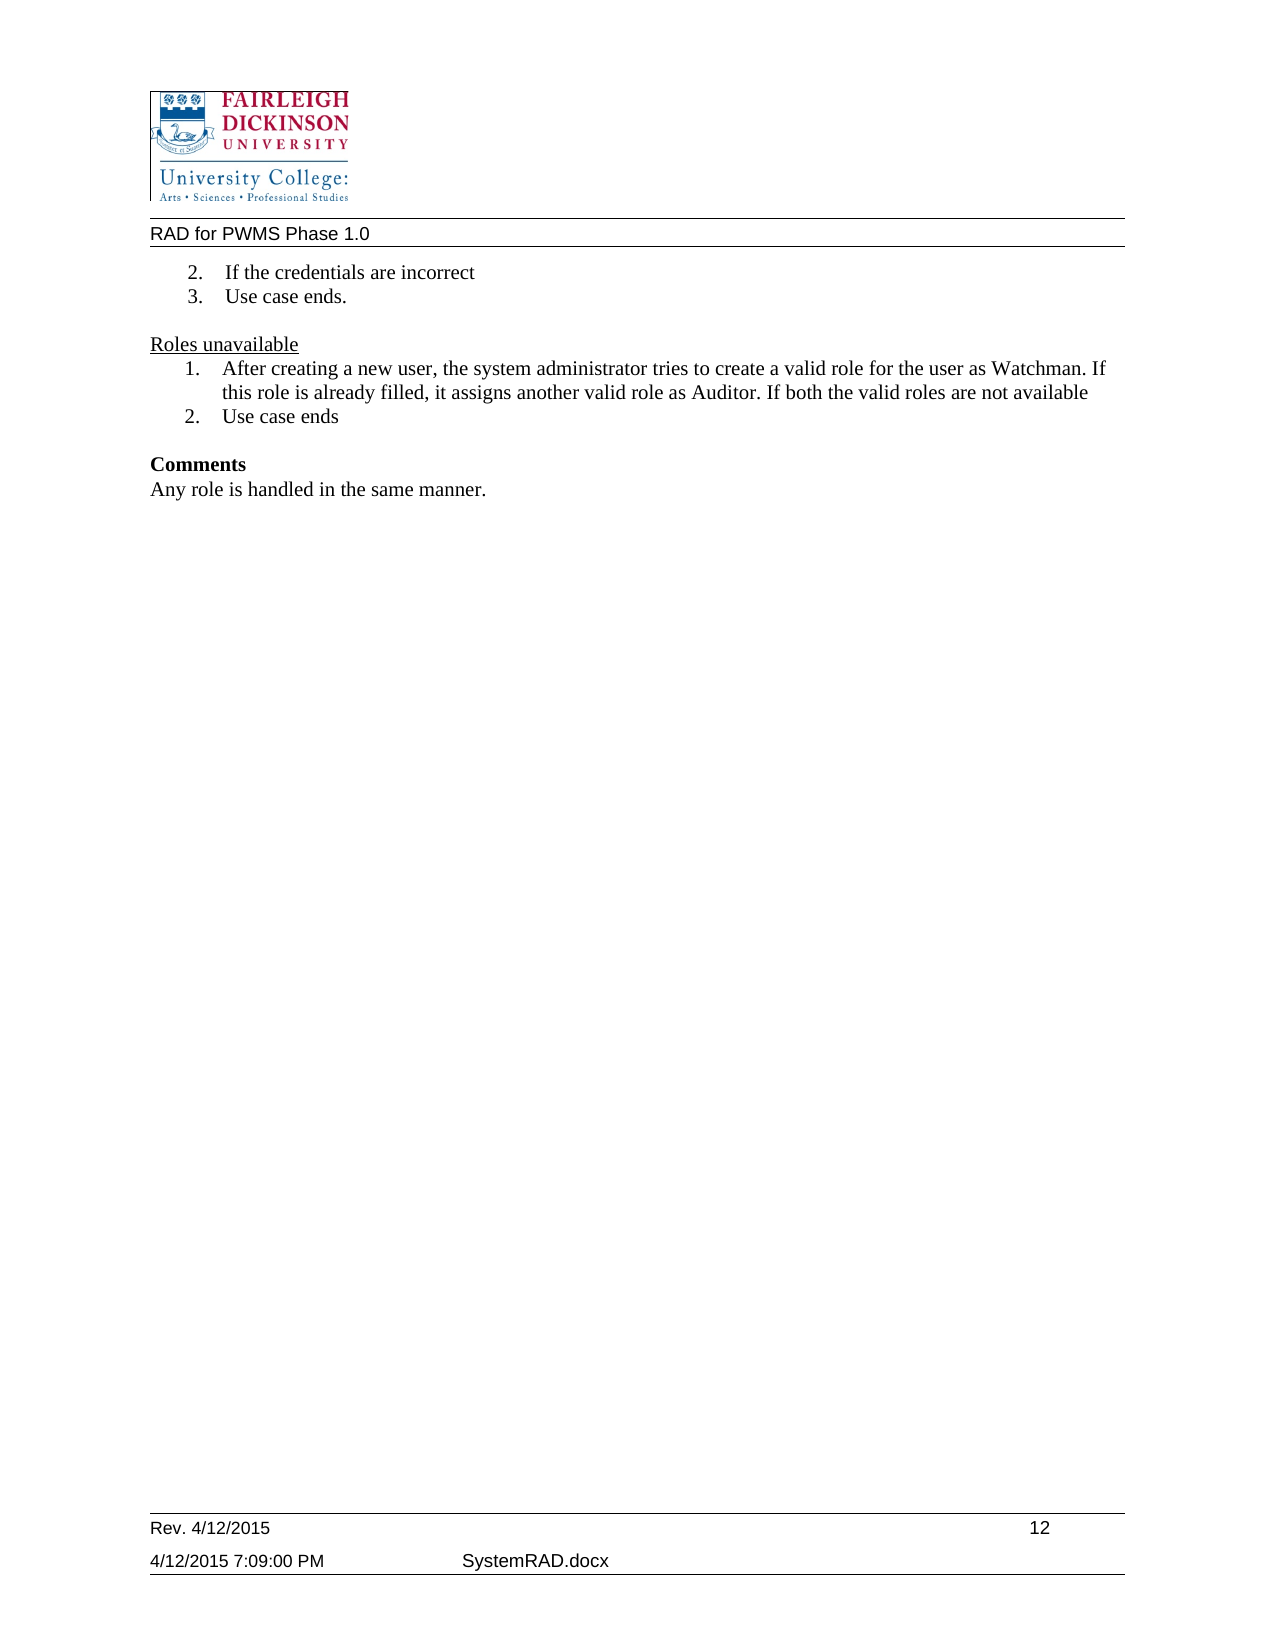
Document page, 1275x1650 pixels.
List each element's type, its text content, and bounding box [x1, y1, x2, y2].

picture [150, 91, 349, 201]
text Roles unavailable [150, 332, 1125, 356]
text Comments [150, 452, 1125, 476]
list If the credentials are incorrect [187, 260, 1125, 284]
list Use case ends [184, 404, 1125, 428]
list After creating a new user, the system administrator tries to create a valid role for the user as Watchman. If this role is already filled, it assigns another valid role as Auditor. If both the valid roles are not available [184, 356, 1125, 404]
list Use case ends. [187, 284, 1125, 308]
text Any role is handled in the same manner. [150, 476, 1125, 501]
